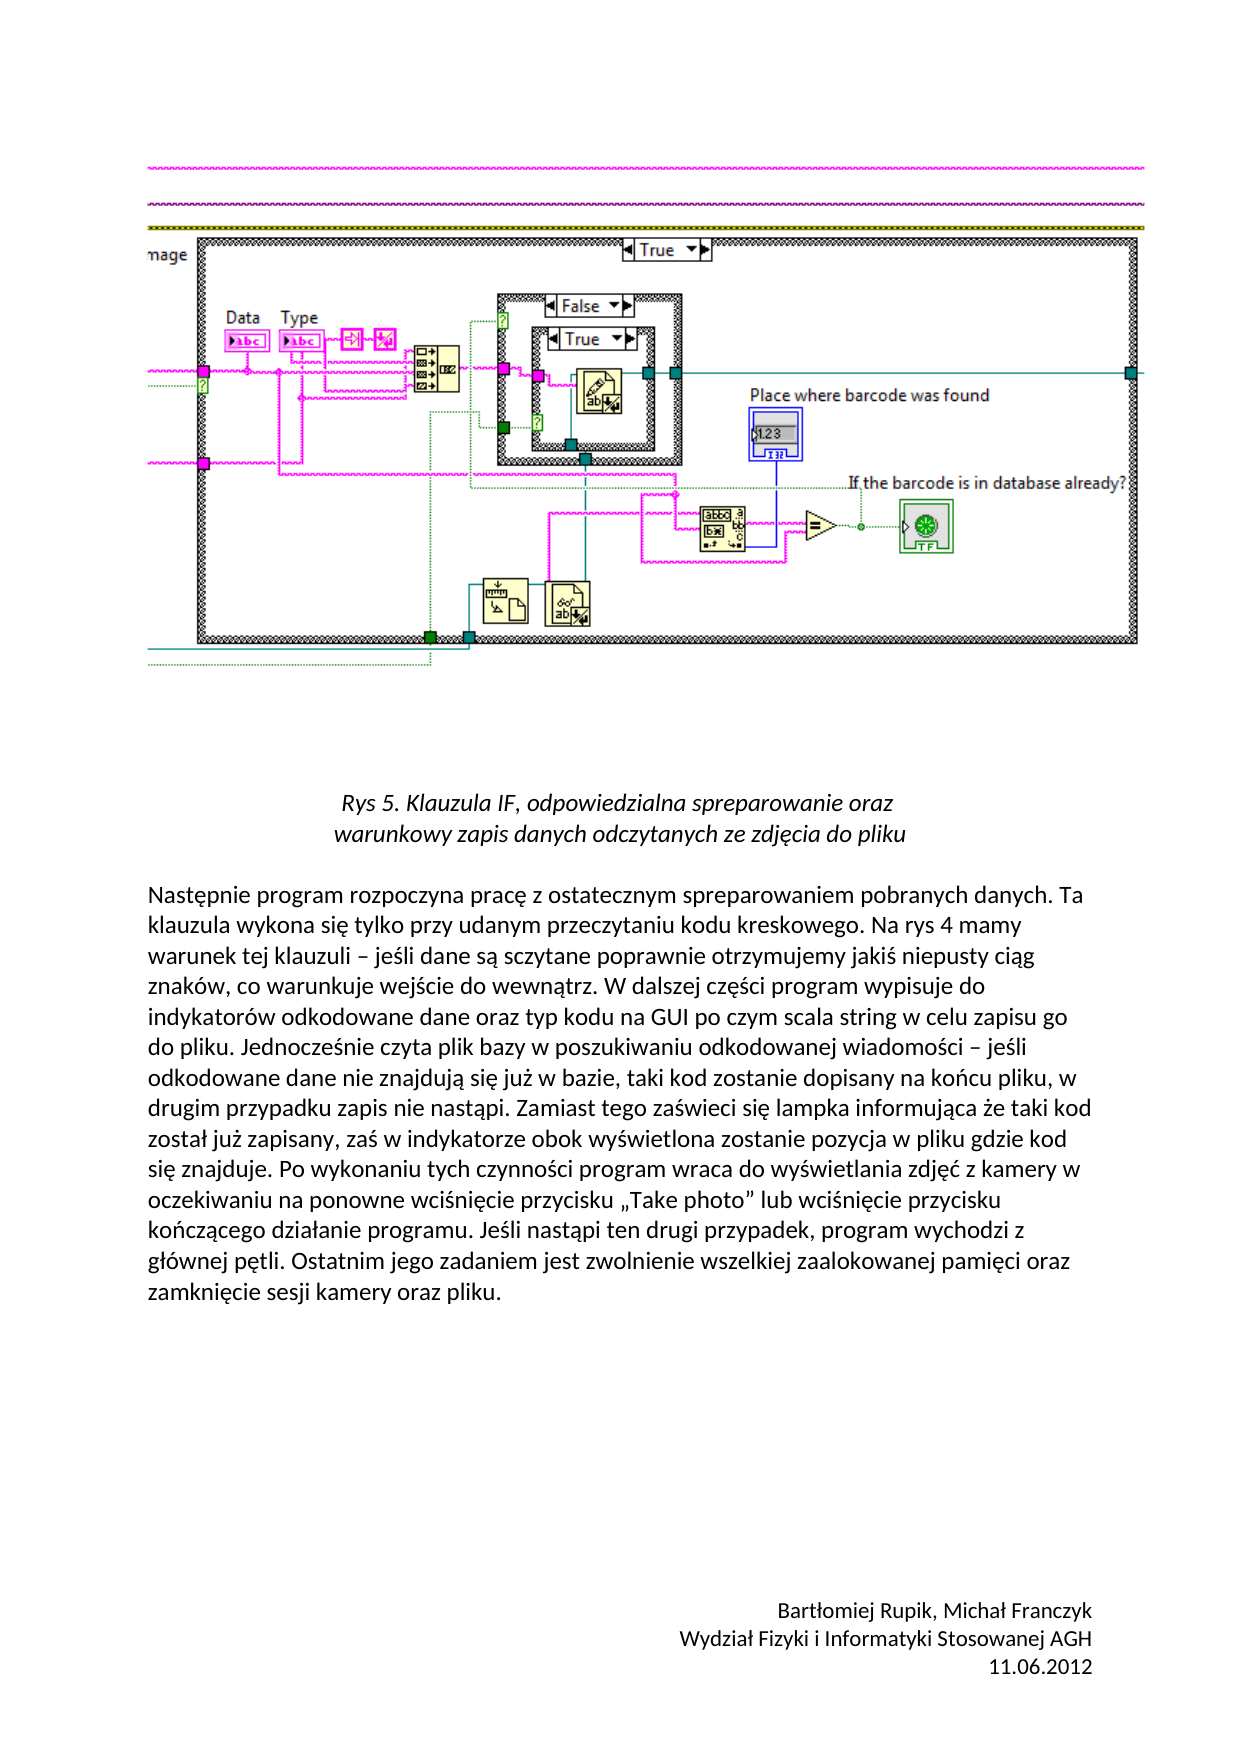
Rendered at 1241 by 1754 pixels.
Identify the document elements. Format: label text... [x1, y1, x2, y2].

text Następnie program rozpoczyna pracę z ostatecznym spreparowaniem pobranych danych. Ta klauzula wykona się tylko przy udanym przeczytaniu kodu kreskowego. Na rys 4 mamy warunek tej klauzuli – jeśli dane są sczytane poprawnie otrzymujemy jakiś niepusty ciąg znaków, co warunkuje wejście do wewnątrz. W dalszej części program wypisuje do indykatorów odkodowane dane oraz typ kodu na GUI po czym scala string w celu zapisu go do pliku. Jednocześnie czyta plik bazy w poszukiwaniu odkodowanej wiadomości – jeśli odkodowane dane nie znajdują się już w bazie, taki kod zostanie dopisany na końcu pliku, w drugim przypadku zapis nie nastąpi. Zamiast tego zaświeci się lampka informująca że taki kod został już zapisany, zaś w indykatorze obok wyświetlona zostanie pozycja w pliku gdzie kod się znajduje. Po wykonaniu tych czynności program wraca do wyświetlania zdjęć z kamery w oczekiwaniu na ponowne wciśnięcie przycisku „Take photo” lub wciśnięcie przycisku kończącego działanie programu. Jeśli nastąpi ten drugi przypadek, program wychodzi z głównej pętli. Ostatnim jego zadaniem jest zwolnienie wszelkiej zaalokowanej pamięci oraz zamknięcie sesji kamery oraz pliku. [148, 879, 1093, 1306]
text Rys 5. Klauzula IF, odpowiedzialna spreparowanie oraz warunkowy zapis danych odczytanych ze zdjęcia do pliku [148, 788, 1093, 848]
picture [147, 147, 1145, 788]
